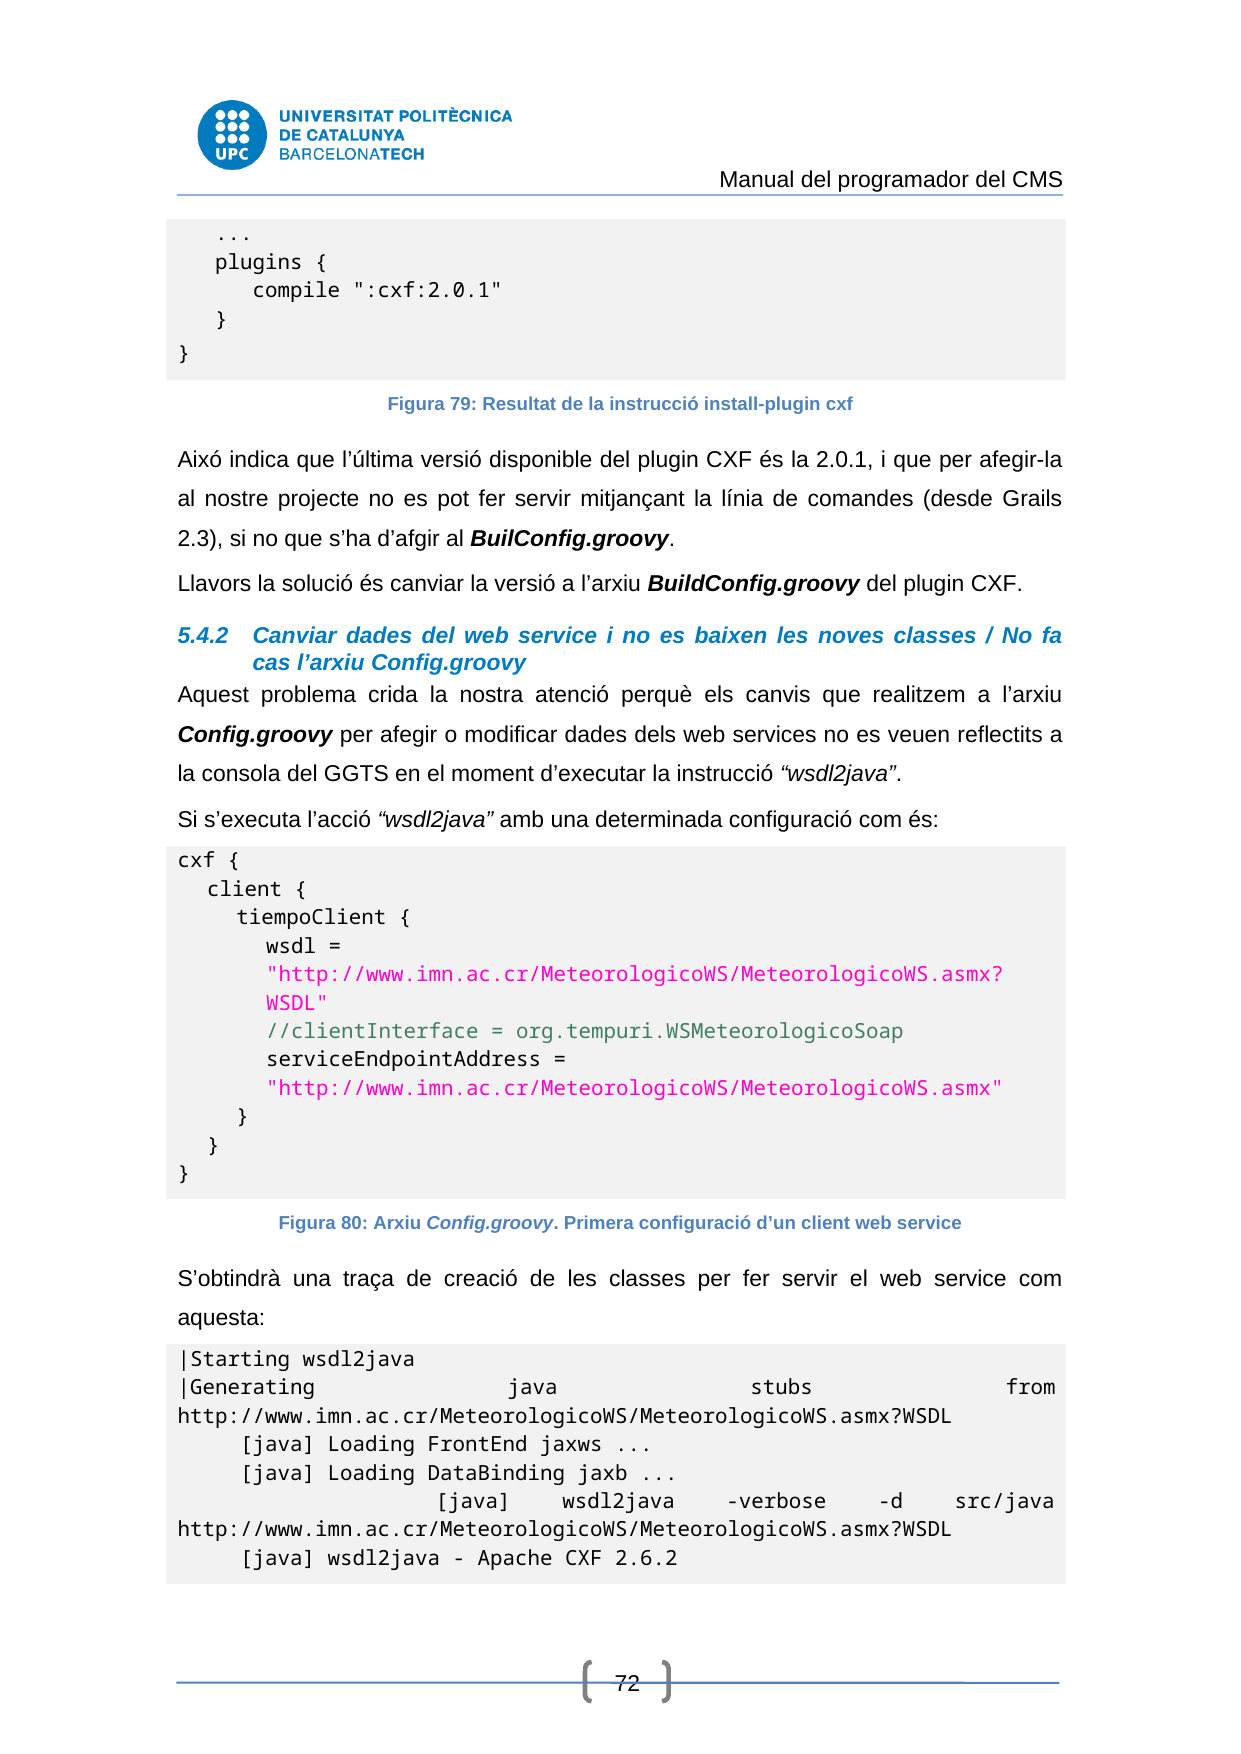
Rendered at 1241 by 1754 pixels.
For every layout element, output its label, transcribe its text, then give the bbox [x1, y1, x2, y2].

text Llavors la solució és canviar la versió a l’arxiu BuildConfig.groovy del plugin CXF. [177, 570, 1063, 597]
text S’obtindrà una traça de creació de les classes per fer servir el web service com aquesta: [177, 1265, 1063, 1331]
table_header cxf { client { tiempoClient { wsdl = "http://www.imn.ac.cr/MeteorologicoWS/MeteorologicoWS.asmx?WSDL" //clientInterface = org.tempuri.WSMeteorologicoSoap serviceEndpointAddress = "http://www.imn.ac.cr/MeteorologicoWS/MeteorologicoWS.asmx" } } } [166, 846, 1066, 1199]
picture [177, 81, 532, 188]
subtitle Canviar dades del web service i no es baixen les noves classes / No fa cas l’arxiu Config.groovy [177, 622, 1063, 675]
text Aquest problema crida la nostra atenció perquè els canvis que realitzem a l’arxiu Config.groovy per afegir o modificar dades dels web services no es veuen reflectits a la consola del GGTS en el moment d’executar la instrucció “wsdl2java”. [177, 681, 1063, 787]
text Aixó indica que l’última versió disponible del plugin CXF és la 2.0.1, i que per afegir-la al nostre projecte no es pot fer servir mitjançant la línia de comandes (desde Grails 2.3), si no que s’ha d’afgir al BuilConfig.groovy. [177, 446, 1063, 551]
text Si s’executa l’acció “wsdl2java” amb una determinada configuració com és: [177, 806, 1063, 832]
